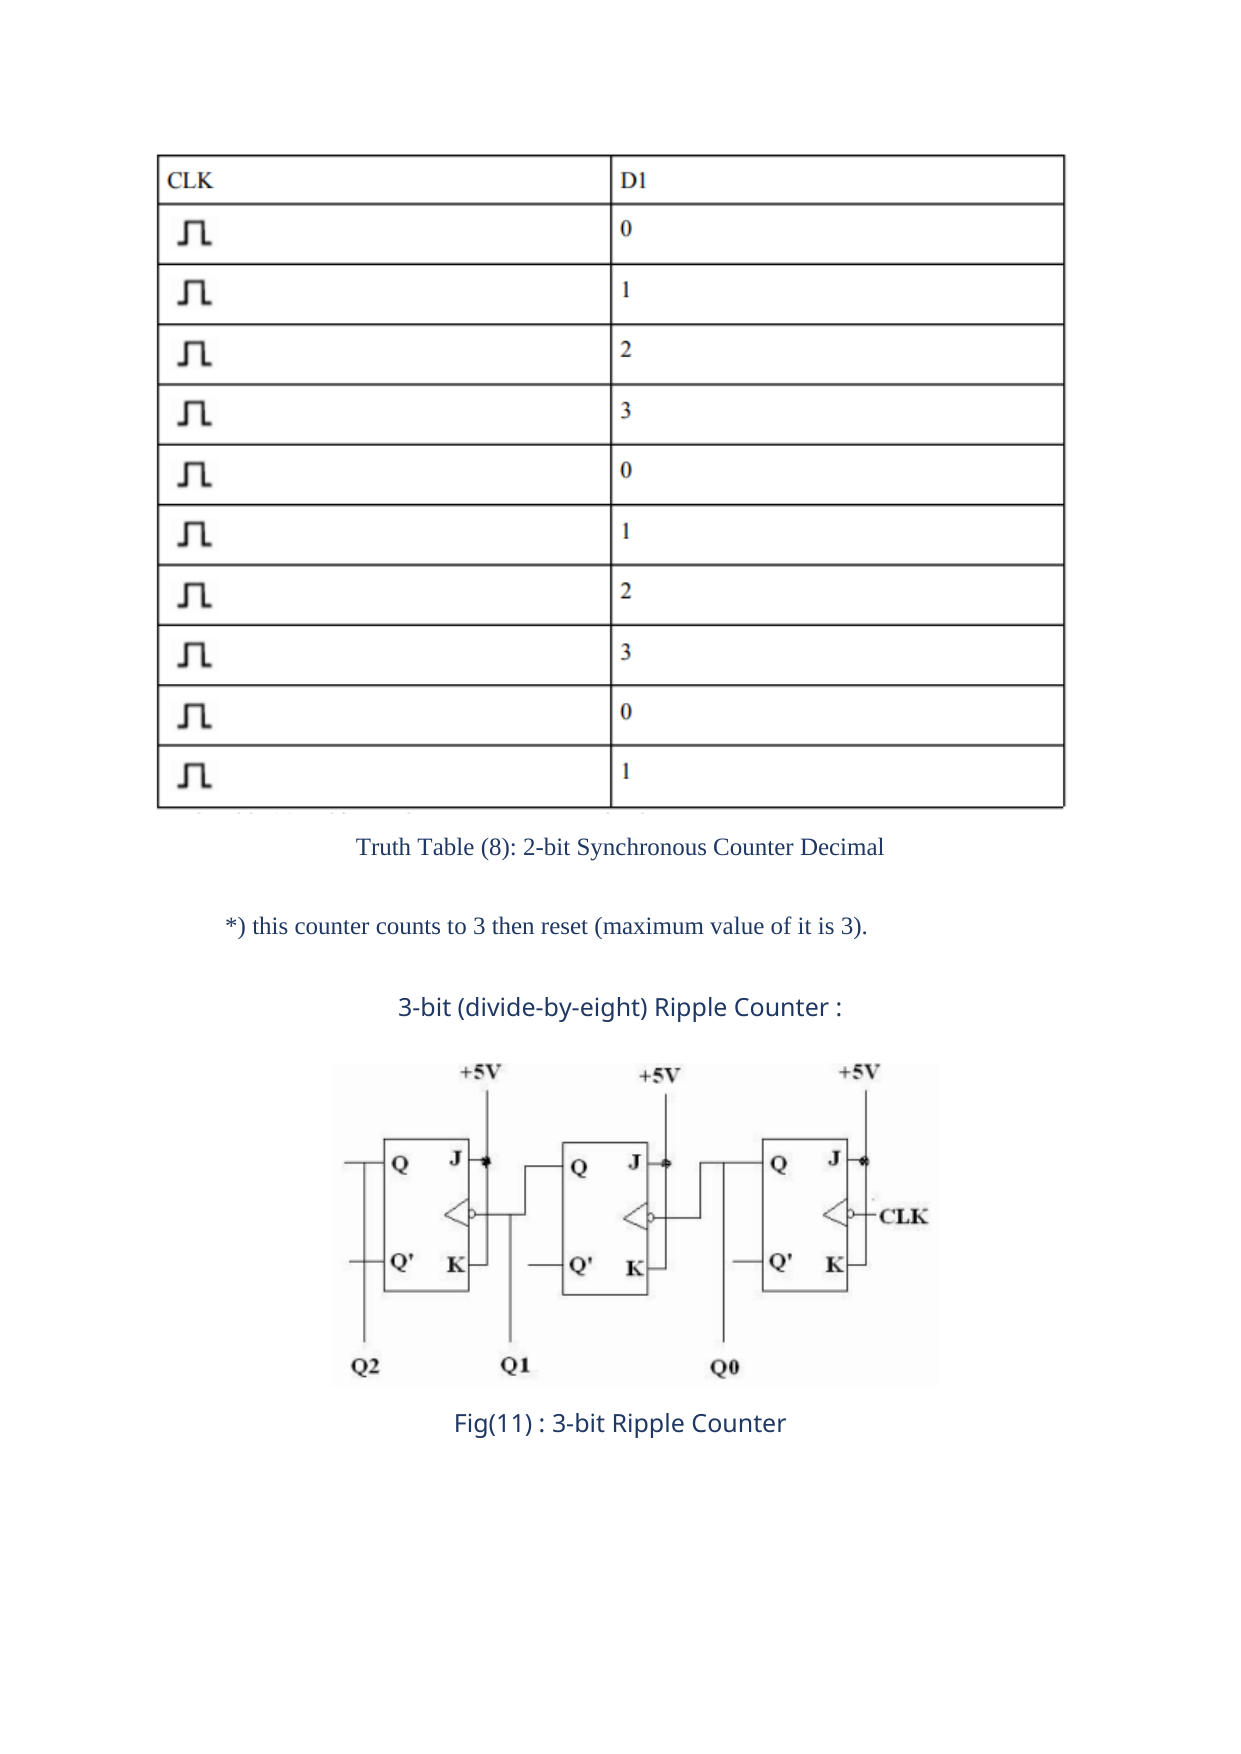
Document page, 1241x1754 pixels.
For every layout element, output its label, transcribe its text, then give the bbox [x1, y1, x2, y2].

subtitle 3-bit (divide-by-eight) Ripple Counter : [150, 989, 1090, 1060]
picture [301, 1063, 939, 1387]
picture [150, 150, 1091, 814]
subtitle *) this counter counts to 3 then reset (maximum value of it is 3). [150, 911, 1090, 939]
subtitle Fig(11) : 3-bit Ripple Counter [150, 1405, 1090, 1439]
subtitle Truth Table (8): 2-bit Synchronous Counter Decimal [150, 832, 1090, 861]
